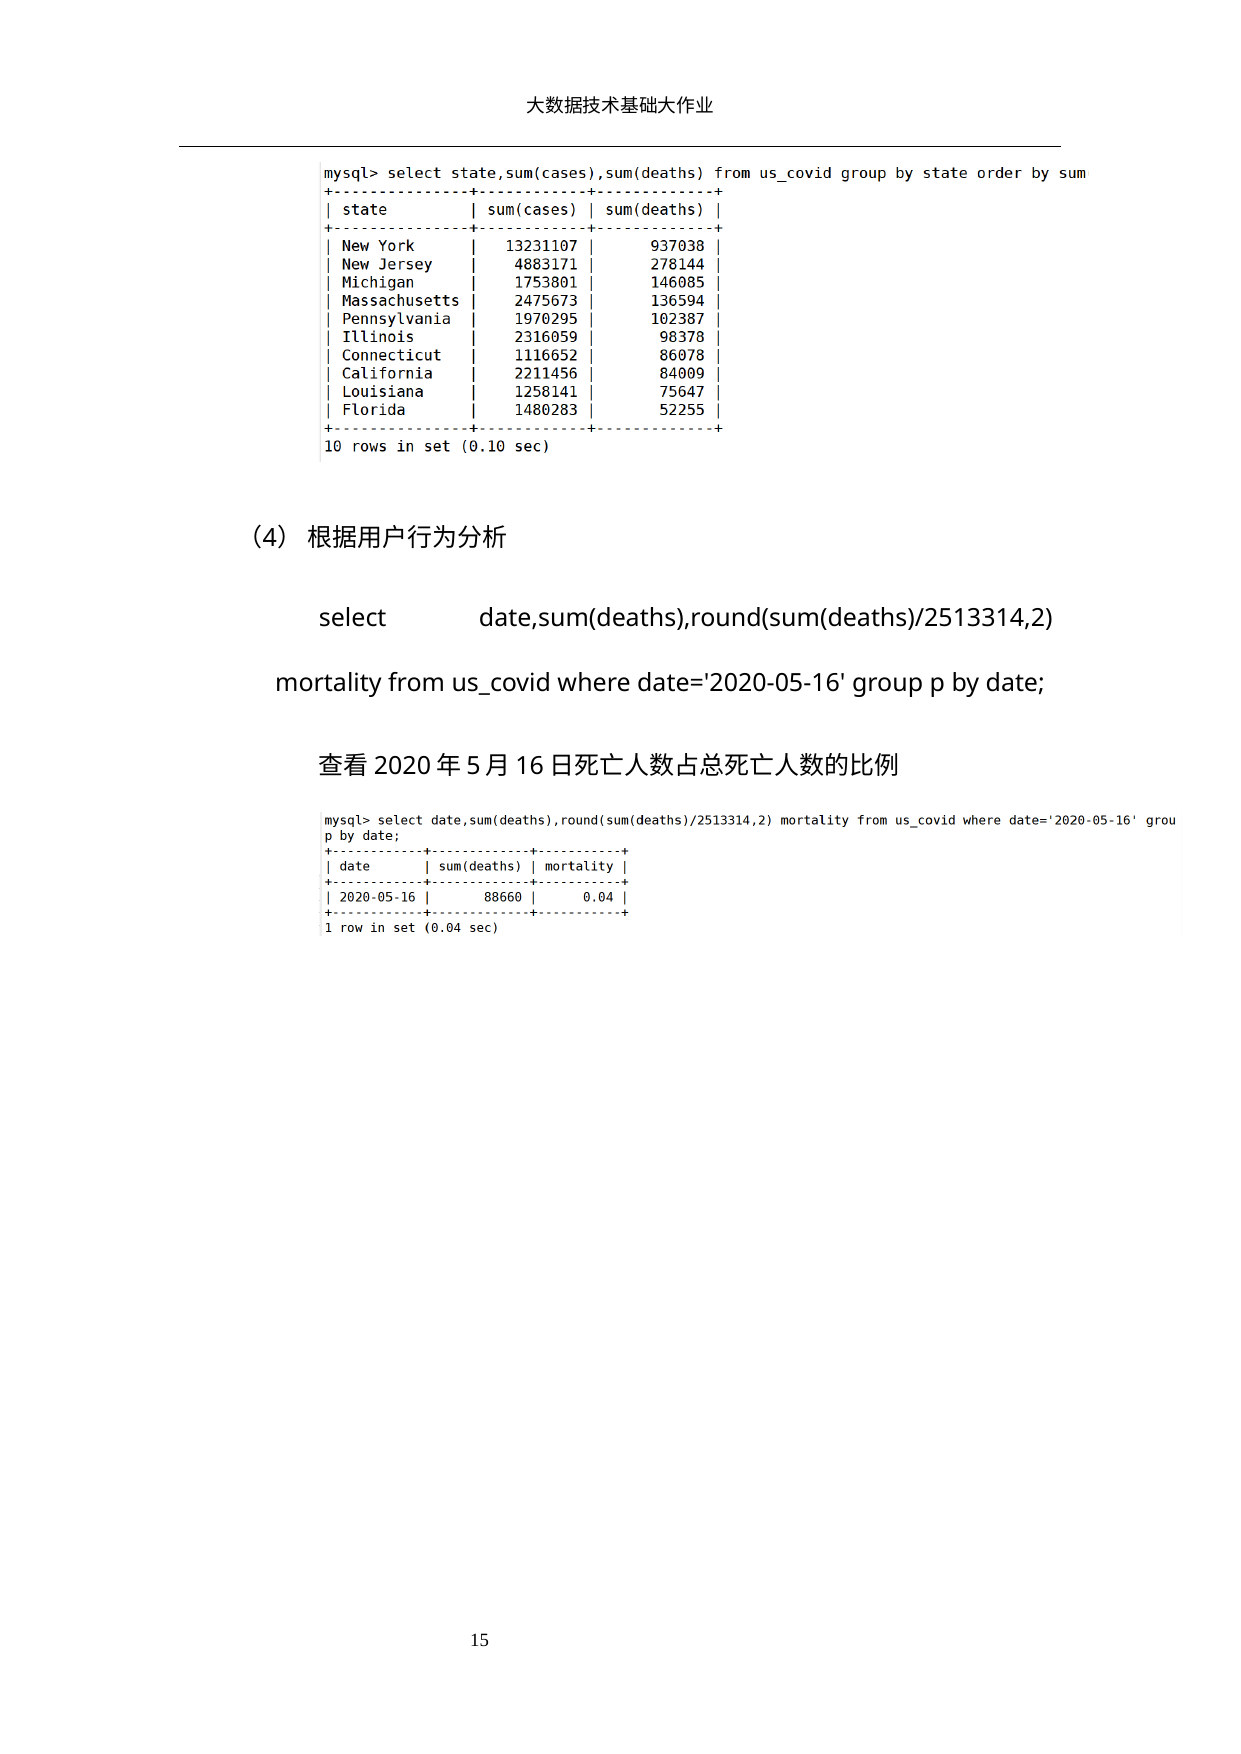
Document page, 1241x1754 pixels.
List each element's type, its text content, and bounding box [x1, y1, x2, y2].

list select date,sum(deaths),round(sum(deaths)/2513314,2) mortality from us_covid where date='2020-05-16' group p by date; [275, 584, 1053, 714]
picture [318, 162, 1089, 462]
list 查看2020年5月16日死亡人数占总死亡人数的比例 [275, 731, 1053, 796]
picture [318, 812, 1182, 936]
list 根据用户行为分析 [187, 503, 1053, 568]
